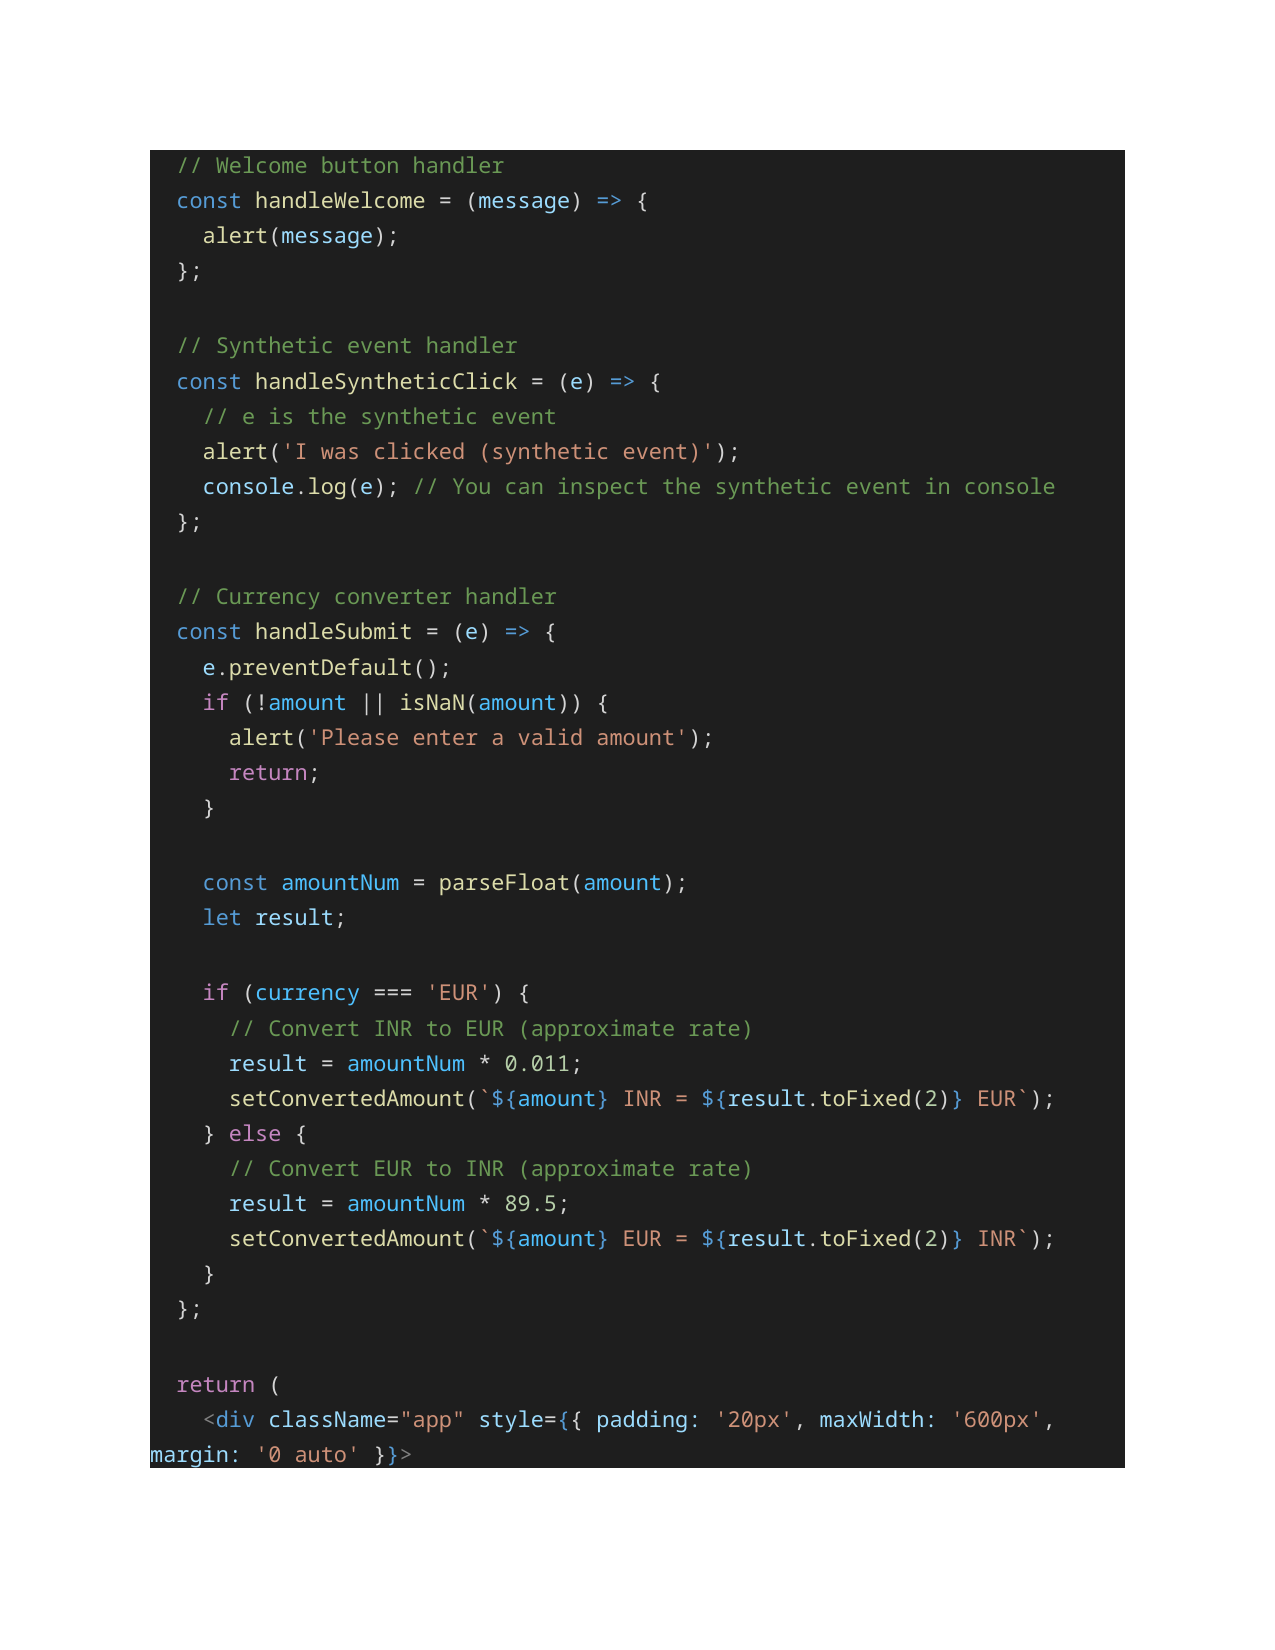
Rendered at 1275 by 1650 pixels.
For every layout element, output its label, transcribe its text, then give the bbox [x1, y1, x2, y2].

text return; [150, 757, 1125, 787]
text alert(message); [150, 220, 1125, 250]
text // Convert INR to EUR (approximate rate) [150, 1012, 1125, 1042]
text <div className="app" style={{ padding: '20px', maxWidth: '600px', margin: '0 auto' }}> [150, 1404, 1125, 1468]
text const handleWelcome = (message) => { [150, 185, 1125, 215]
text const amountNum = parseFloat(amount); [150, 867, 1125, 897]
text }; [150, 506, 1125, 536]
text // Welcome button handler [150, 150, 1125, 180]
text if (!amount || isNaN(amount)) { [150, 687, 1125, 716]
text } [150, 792, 1125, 822]
text return ( [150, 1368, 1125, 1398]
text // e is the synthetic event [150, 401, 1125, 431]
text }; [150, 1293, 1125, 1323]
text e.preventDefault(); [150, 651, 1125, 681]
text if (currency === 'EUR') { [150, 977, 1125, 1007]
text const handleSubmit = (e) => { [150, 616, 1125, 646]
text alert('I was clicked (synthetic event)'); [150, 436, 1125, 466]
text console.log(e); // You can inspect the synthetic event in console [150, 471, 1125, 501]
text // Synthetic event handler [150, 331, 1125, 360]
text setConvertedAmount(`${amount} EUR = ${result.toFixed(2)} INR`); [150, 1223, 1125, 1253]
text // Convert EUR to INR (approximate rate) [150, 1153, 1125, 1183]
text } [150, 1258, 1125, 1288]
text alert('Please enter a valid amount'); [150, 722, 1125, 751]
text result = amountNum * 89.5; [150, 1188, 1125, 1218]
text const handleSyntheticClick = (e) => { [150, 366, 1125, 395]
text setConvertedAmount(`${amount} INR = ${result.toFixed(2)} EUR`); [150, 1083, 1125, 1112]
text let result; [150, 902, 1125, 932]
text } else { [150, 1118, 1125, 1148]
text }; [150, 255, 1125, 285]
text result = amountNum * 0.011; [150, 1048, 1125, 1077]
text // Currency converter handler [150, 581, 1125, 611]
